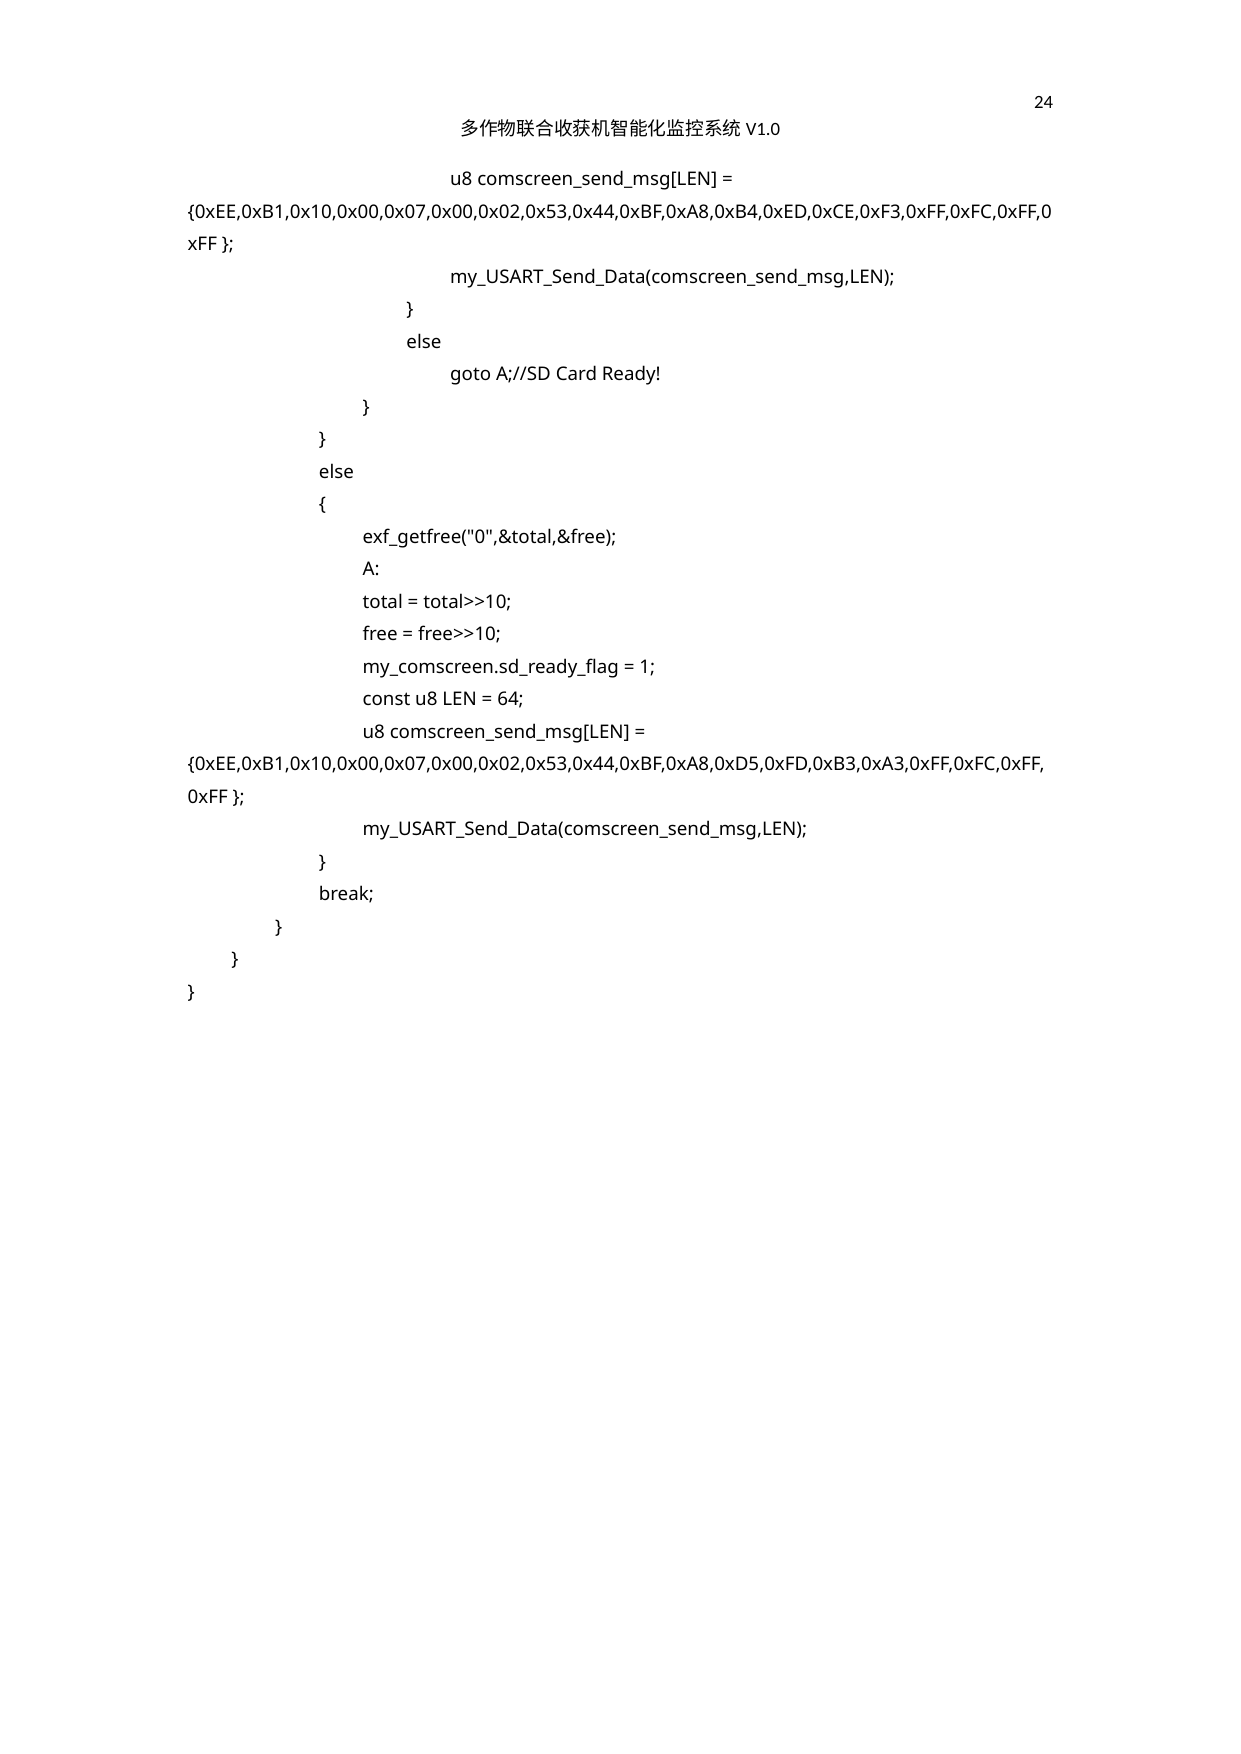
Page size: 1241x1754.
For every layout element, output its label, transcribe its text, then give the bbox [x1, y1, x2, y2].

text goto A;//SD Card Ready! [187, 357, 1053, 389]
text } [187, 292, 1053, 324]
text } [187, 909, 1053, 942]
text else [187, 324, 1053, 357]
text my_comscreen.sd_ready_flag = 1; [187, 649, 1053, 682]
text total = total>>10; [187, 584, 1053, 617]
text A: [187, 552, 1053, 584]
text exf_getfree("0",&total,&free); [187, 519, 1053, 552]
text my_USART_Send_Data(comscreen_send_msg,LEN); [187, 259, 1053, 292]
text const u8 LEN = 64; [187, 682, 1053, 714]
text break; [187, 877, 1053, 909]
text } [187, 942, 1053, 974]
text } [187, 422, 1053, 454]
text } [187, 974, 1053, 1007]
text u8 comscreen_send_msg[LEN] = {0xEE,0xB1,0x10,0x00,0x07,0x00,0x02,0x53,0x44,0xBF,0xA8,0xB4,0xED,0xCE,0xF3,0xFF,0xFC,0xFF,0xFF }; [187, 162, 1053, 259]
text } [187, 389, 1053, 422]
text { [187, 487, 1053, 519]
text my_USART_Send_Data(comscreen_send_msg,LEN); [187, 812, 1053, 844]
text u8 comscreen_send_msg[LEN] = {0xEE,0xB1,0x10,0x00,0x07,0x00,0x02,0x53,0x44,0xBF,0xA8,0xD5,0xFD,0xB3,0xA3,0xFF,0xFC,0xFF,0xFF }; [187, 714, 1053, 812]
text } [187, 844, 1053, 877]
text free = free>>10; [187, 617, 1053, 649]
text else [187, 454, 1053, 487]
